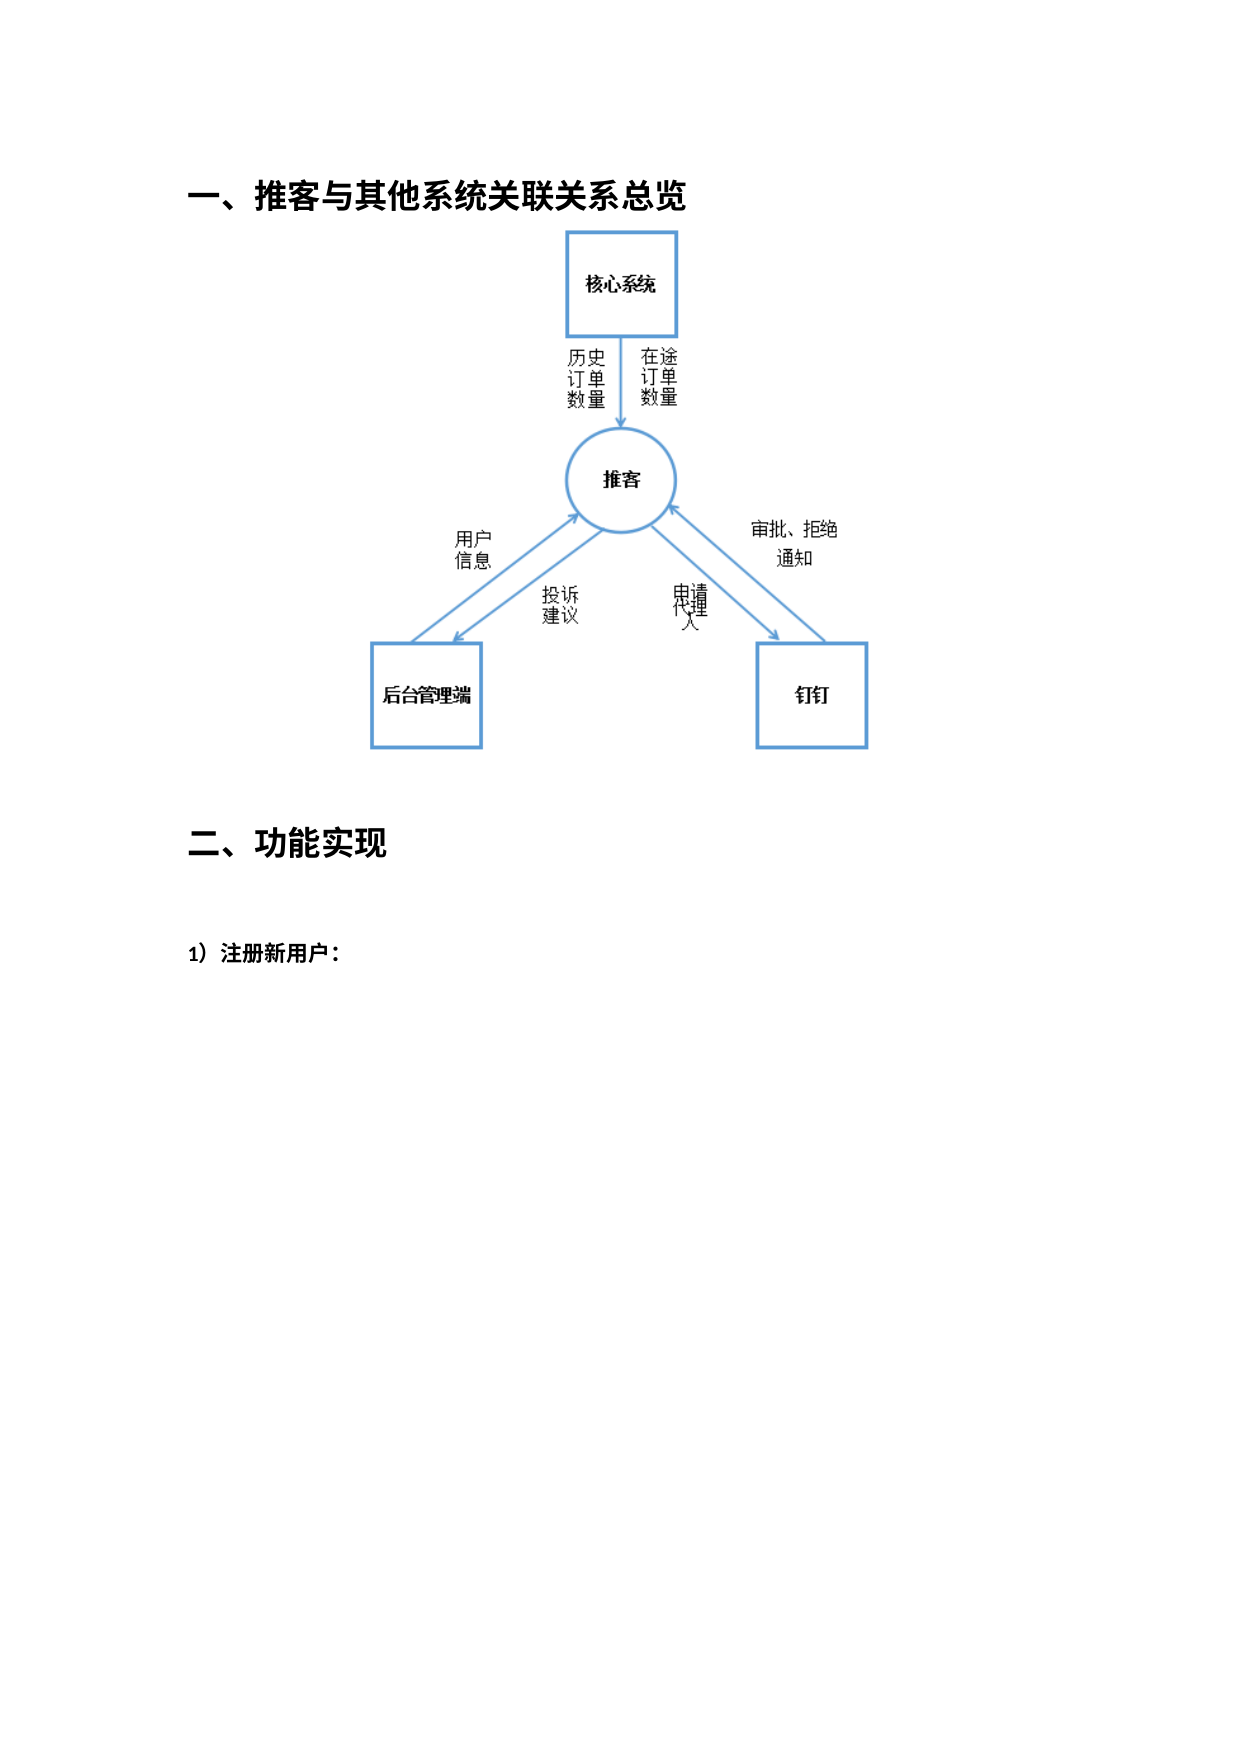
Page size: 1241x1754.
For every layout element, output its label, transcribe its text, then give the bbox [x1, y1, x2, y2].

list 1）注册新用户： [187, 935, 1053, 968]
subtitle 二、功能实现 [187, 809, 1053, 874]
subtitle 一、推客与其他系统关联关系总览 [187, 162, 1053, 227]
picture [317, 229, 923, 766]
